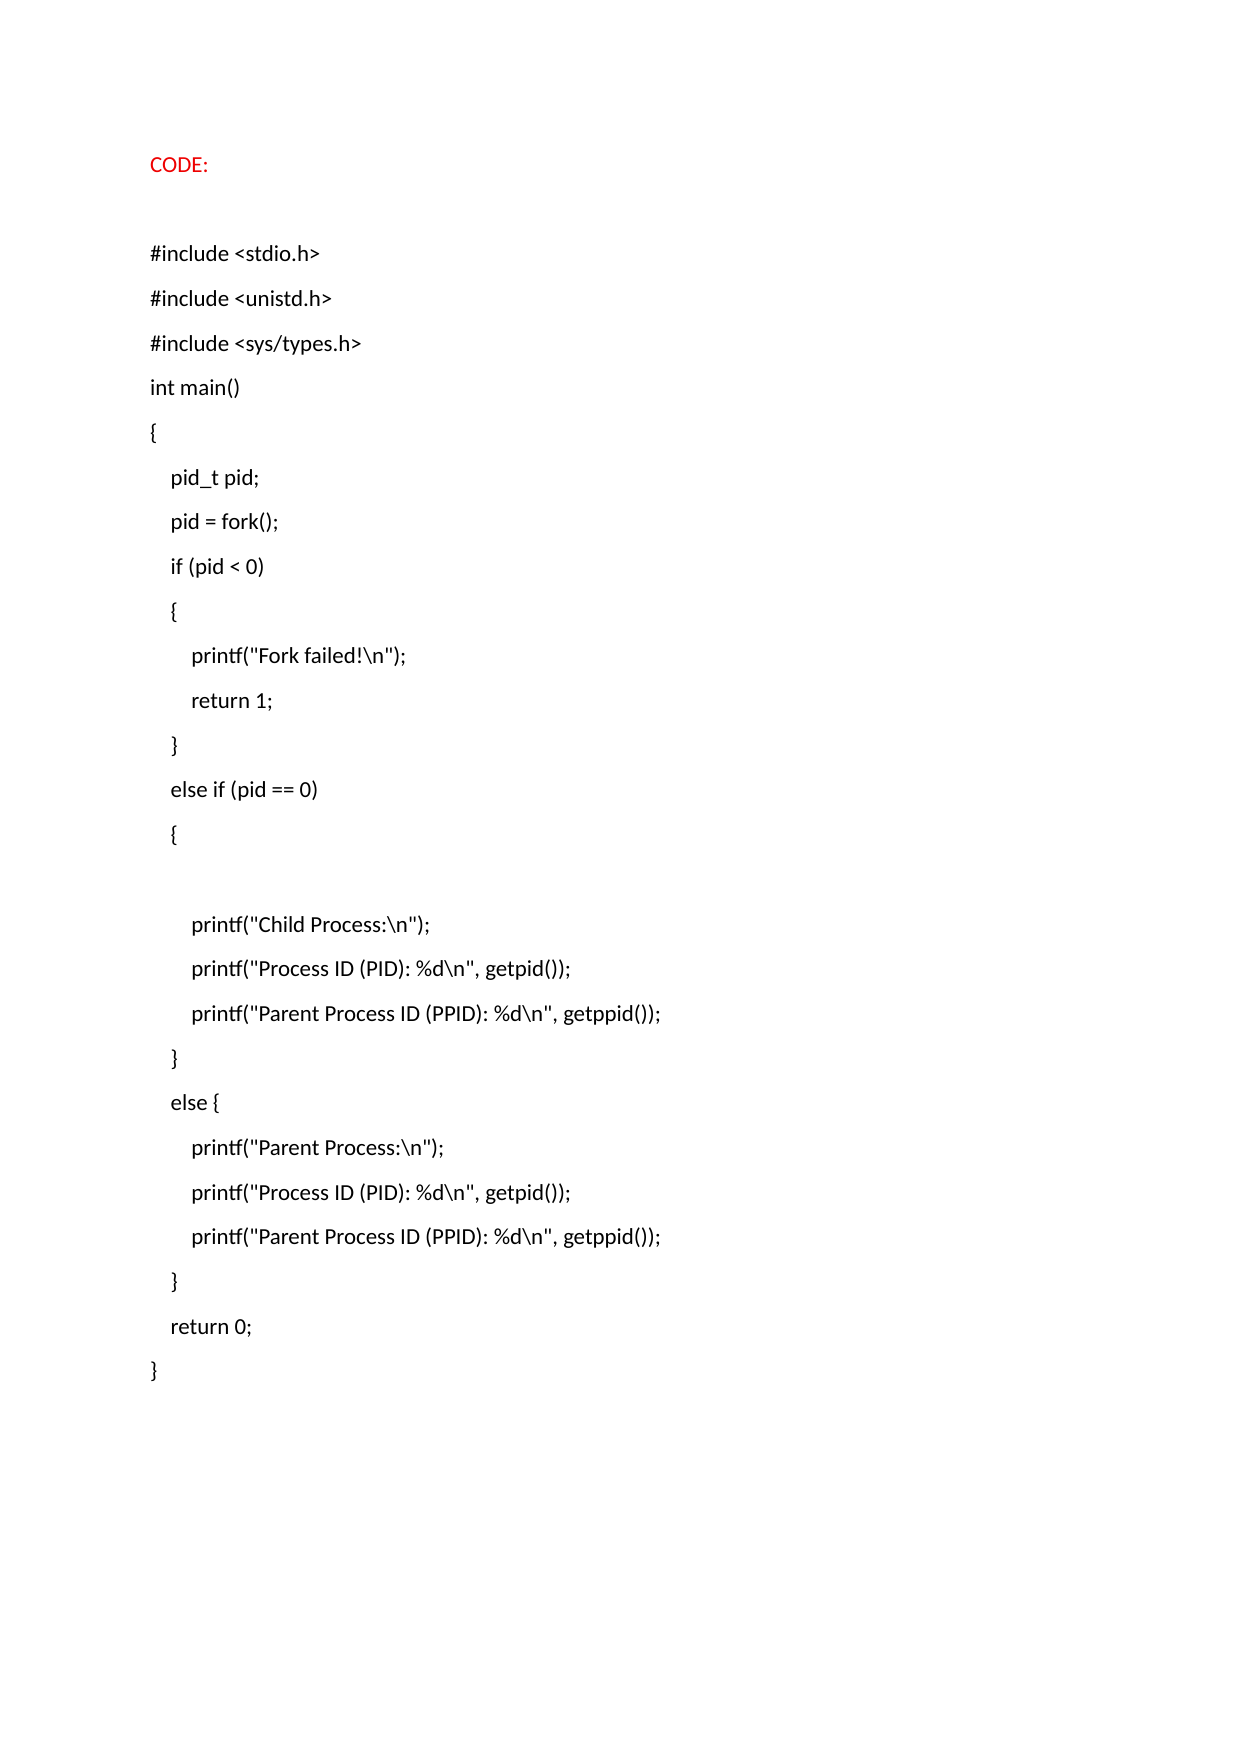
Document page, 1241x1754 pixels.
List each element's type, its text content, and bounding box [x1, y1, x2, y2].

text pid_t pid; [150, 463, 1090, 491]
text #include <unistd.h> [150, 284, 1090, 312]
text } [150, 1267, 1090, 1295]
text return 0; [150, 1312, 1090, 1340]
text printf("Process ID (PID): %d\n", getpid()); [150, 1178, 1090, 1206]
text else if (pid == 0) [150, 776, 1090, 804]
text printf("Process ID (PID): %d\n", getpid()); [150, 954, 1090, 982]
text else { [150, 1088, 1090, 1116]
text { [150, 820, 1090, 848]
text } [150, 731, 1090, 759]
text { [150, 597, 1090, 625]
text #include <stdio.h> [150, 239, 1090, 267]
text #include <sys/types.h> [150, 329, 1090, 357]
text printf("Child Process:\n"); [150, 910, 1090, 938]
text } [150, 1044, 1090, 1072]
text printf("Fork failed!\n"); [150, 642, 1090, 669]
text if (pid < 0) [150, 552, 1090, 580]
text } [150, 1357, 1090, 1384]
text return 1; [150, 686, 1090, 714]
text printf("Parent Process ID (PPID): %d\n", getppid()); [150, 999, 1090, 1027]
text printf("Parent Process:\n"); [150, 1133, 1090, 1161]
text int main() [150, 373, 1090, 401]
text CODE: [150, 150, 1090, 178]
text printf("Parent Process ID (PPID): %d\n", getppid()); [150, 1222, 1090, 1251]
text pid = fork(); [150, 507, 1090, 536]
text { [150, 418, 1090, 446]
